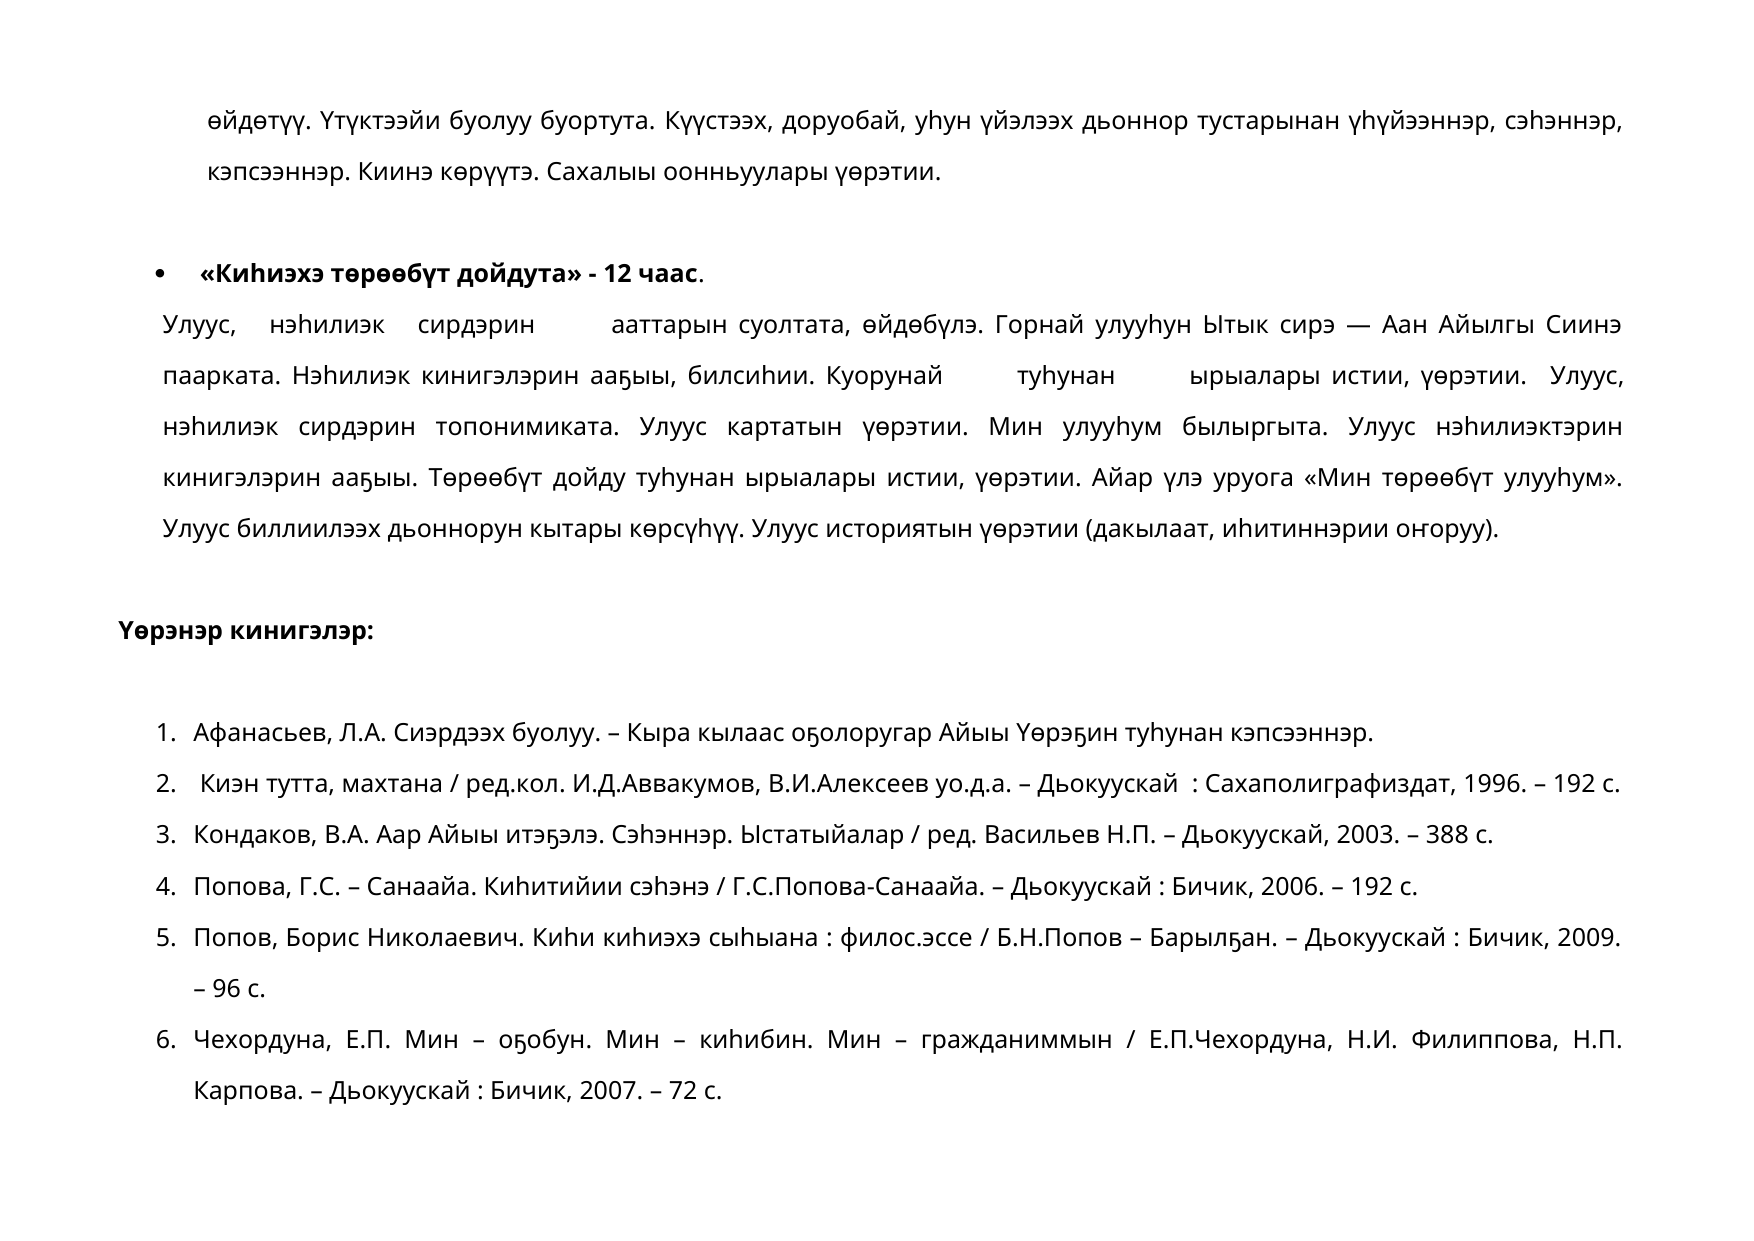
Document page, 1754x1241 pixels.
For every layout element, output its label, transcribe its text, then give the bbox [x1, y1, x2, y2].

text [207, 103, 1624, 188]
list Попов, Борис Николаевич. Киһи киһиэхэ сыһыана : филос.эссе / Б.Н.Попов – Барылҕан. – Дьокуускай : Бичик, 2009. – 96 с. [156, 919, 1624, 1004]
list Кондаков, В.А. Аар Айыы итэҕэлэ. Сэһэннэр. Ыстатыйалар / ред. Васильев Н.П. – Дьокуускай, 2003. – 388 с. [156, 817, 1624, 851]
list Попова, Г.С. – Санаайа. Киһитийии сэһэнэ / Г.С.Попова-Санаайа. – Дьокуускай : Бичик, 2006. – 192 с. [156, 868, 1624, 902]
list Чехордуна, Е.П. Мин – оҕобун. Мин – киһибин. Мин – гражданиммын / Е.П.Чехордуна, Н.И. Филиппова, Н.П. Карпова. – Дьокуускай : Бичик, 2007. – 72 с. [156, 1021, 1624, 1106]
list «Киһиэхэ төрөөбүт дойдута» - 12 чаас. [156, 256, 1624, 290]
list Афанасьев, Л.А. Сиэрдээх буолуу. – Кыра кылаас оҕолоругар Айыы Үөрэҕин туһунан кэпсээннэр. [156, 715, 1624, 749]
list Киэн тутта, махтана / ред.кол. И.Д.Аввакумов, В.И.Алексеев уо.д.а. – Дьокуускай : Сахаполиграфиздат, 1996. – 192 с. [156, 766, 1624, 800]
text Улуус, нэһилиэк сирдэрин ааттарын суолтата, өйдөбүлэ. Горнай улууһун Ытык сирэ — Аан Айылгы Сиинэ паарката. Нэһилиэк кинигэлэрин ааҕыы, билсиһии. Куорунай туһунан ырыалары истии, үөрэтии. Улуус, нэһилиэк сирдэрин топонимиката. Улуус картатын үөрэтии. Мин улууһум былыргыта. Улуус нэһилиэктэрин кинигэлэрин ааҕыы. Төрөөбүт дойду туһунан ырыалары истии, үөрэтии. Айар үлэ уруога «Мин төрөөбүт улууһум». Улуус биллиилээх дьоннорун кытары көрсүһүү. Улуус историятын үөрэтии (дакылаат, иһитиннэрии оҥоруу). [162, 307, 1624, 545]
text Үөрэнэр кинигэлэр: [118, 613, 1624, 647]
